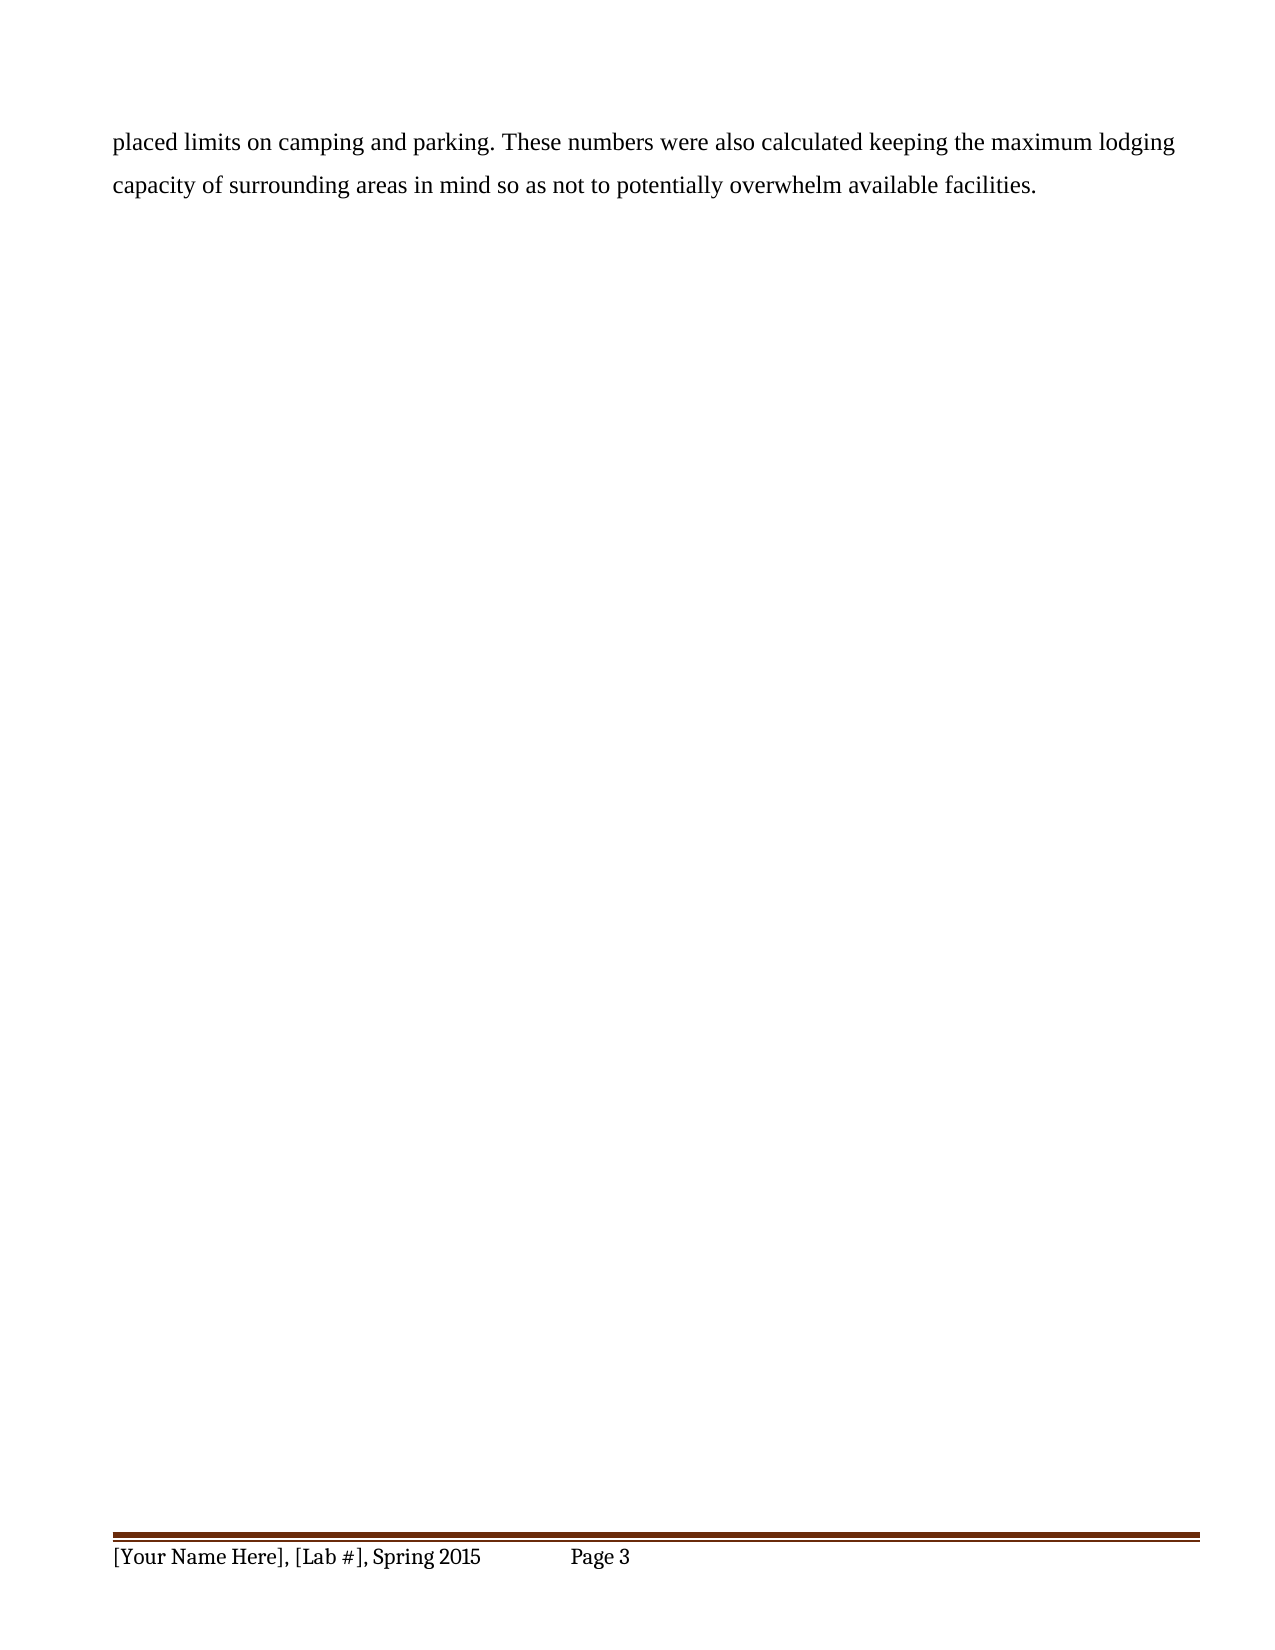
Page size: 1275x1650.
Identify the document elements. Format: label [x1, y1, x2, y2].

text [112, 127, 1200, 199]
